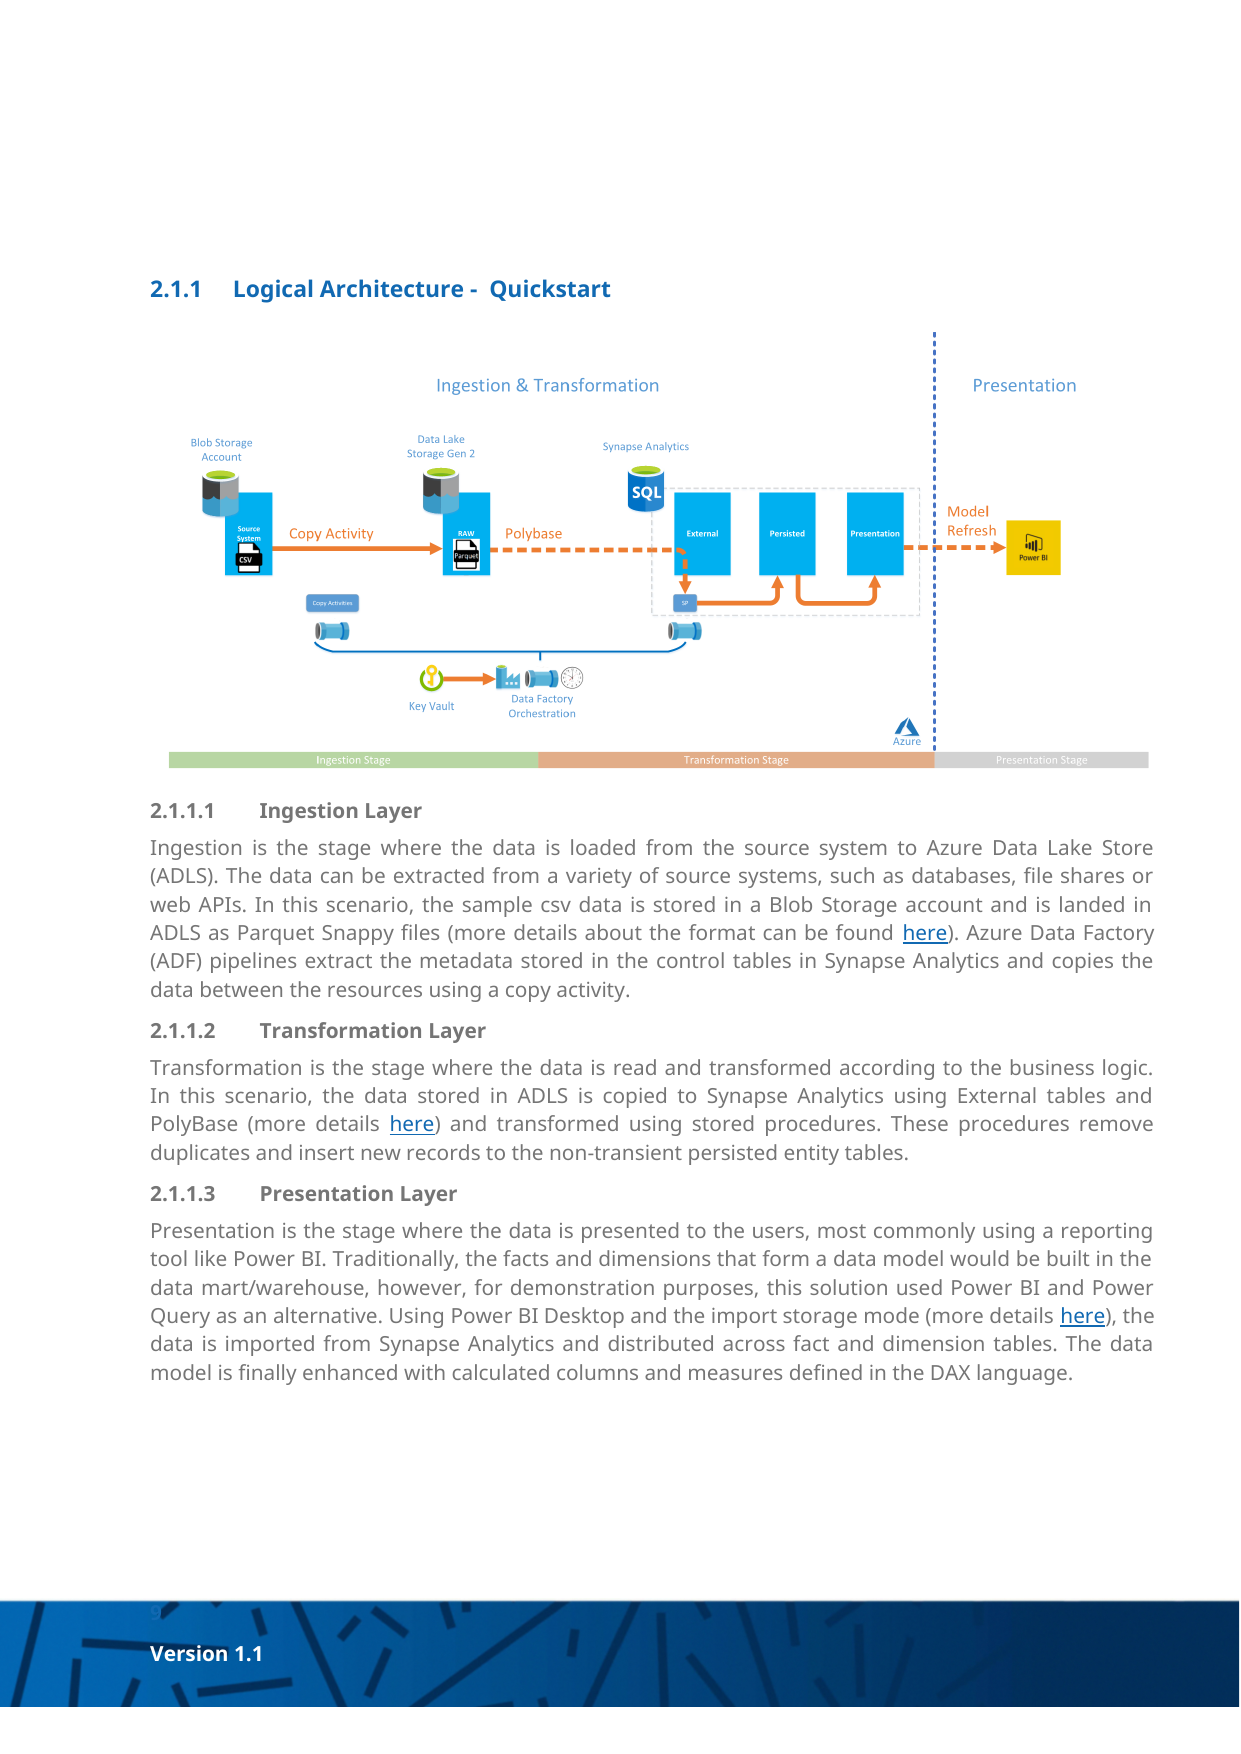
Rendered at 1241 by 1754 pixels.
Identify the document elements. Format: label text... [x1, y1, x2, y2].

subtitle Transformation Layer [150, 1016, 1155, 1044]
picture [150, 332, 1154, 784]
subtitle Presentation Layer [150, 1179, 1155, 1207]
subtitle Ingestion Layer [150, 796, 1155, 824]
text Presentation is the stage where the data is presented to the users, most commonly using a reporting tool like Power BI. Traditionally, the facts and dimensions that form a data model would be built in the data mart/warehouse, however, for demonstration purposes, this solution used Power BI and Power Query as an alternative. Using Power BI Desktop and the import storage mode (more details here), the data is imported from Synapse Analytics and distributed across fact and dimension tables. The data model is finally enhanced with calculated columns and measures defined in the DAX language. [150, 1216, 1155, 1386]
picture [0, 1598, 1240, 1707]
text Ingestion is the stage where the data is loaded from the source system to Azure Data Lake Store (ADLS). The data can be extracted from a variety of source systems, such as databases, file shares or web APIs. In this scenario, the sample csv data is stored in a Blob Storage account and is landed in ADLS as Parquet Snappy files (more details about the format can be found here). Azure Data Factory (ADF) pipelines extract the metadata stored in the control tables in Synapse Analytics and copies the data between the resources using a copy activity. [150, 833, 1155, 1003]
text Transformation is the stage where the data is read and transformed according to the business logic. In this scenario, the data stored in ADLS is copied to Synapse Analytics using External tables and PolyBase (more details here) and transformed using stored procedures. These procedures remove duplicates and insert new records to the non-transient persisted entity tables. [150, 1053, 1155, 1166]
subtitle Logical Architecture - Quickstart [150, 273, 1155, 304]
